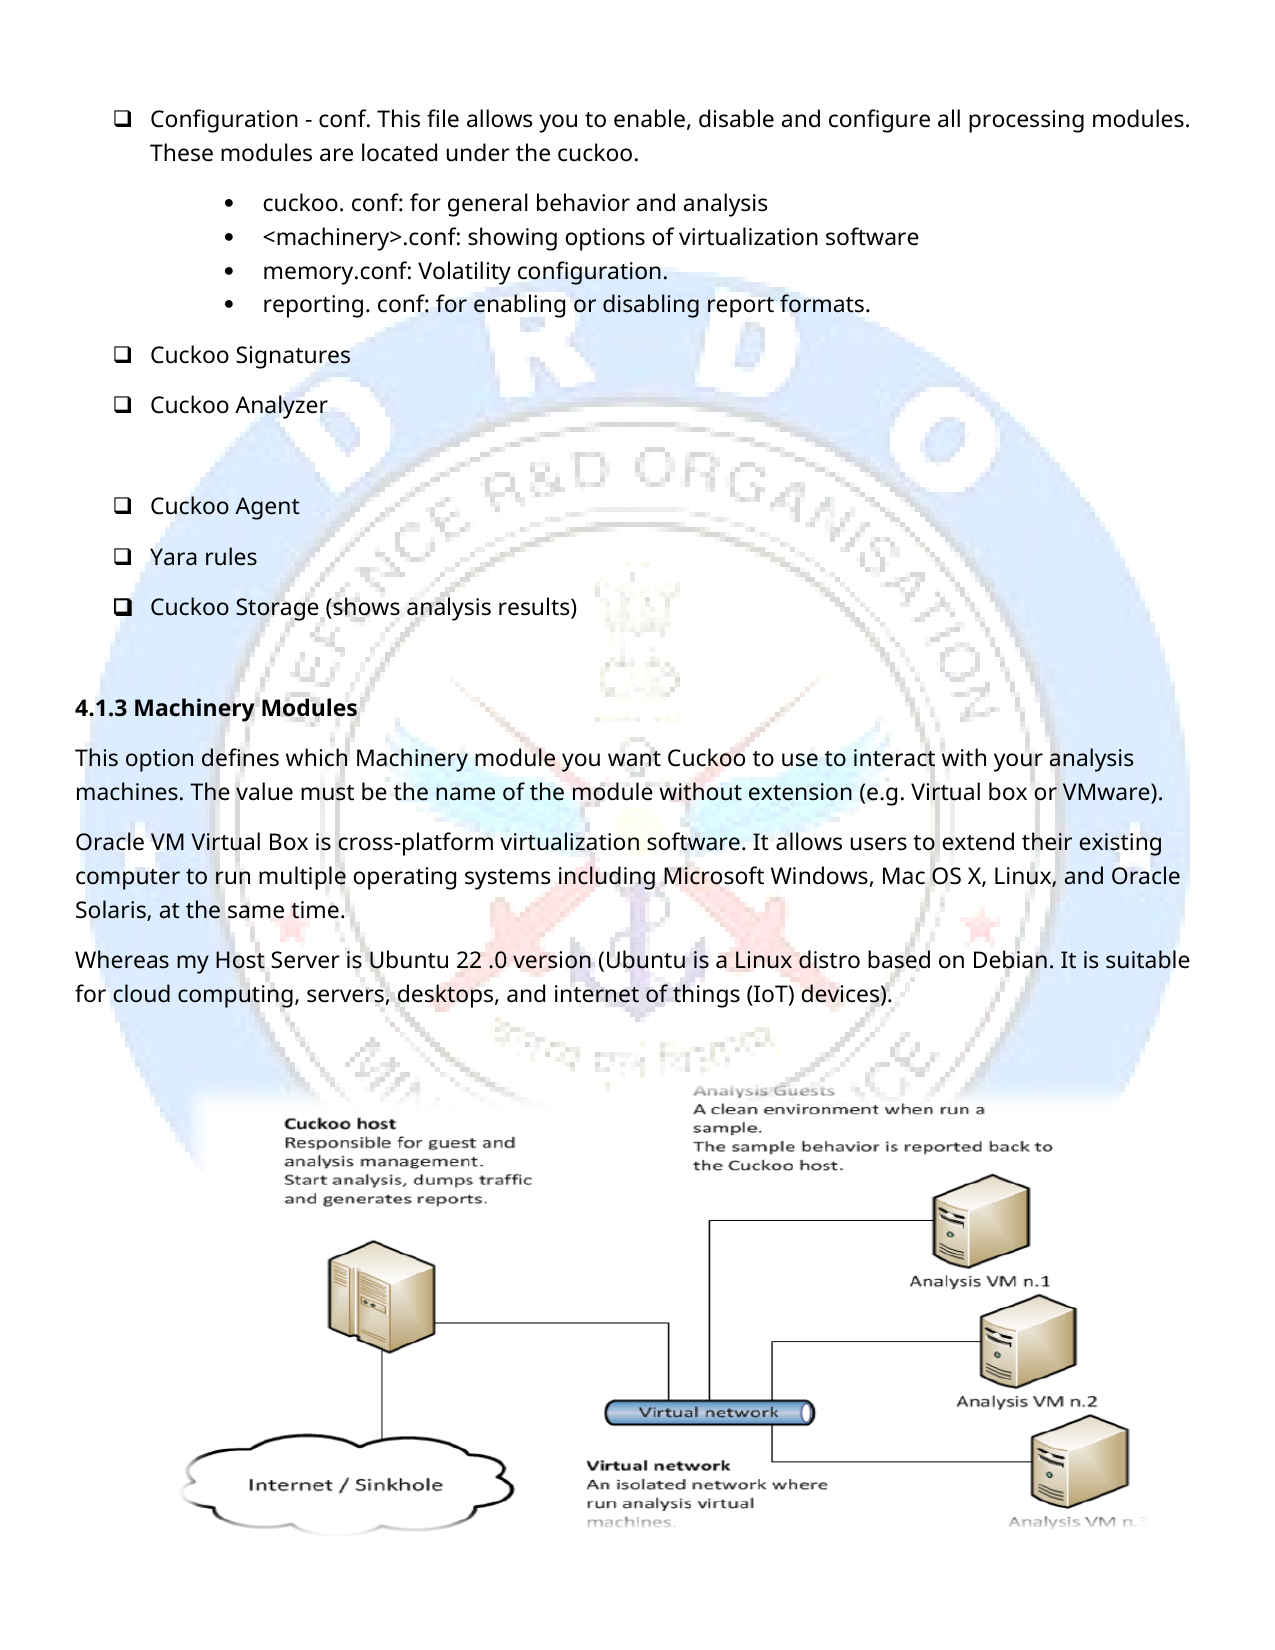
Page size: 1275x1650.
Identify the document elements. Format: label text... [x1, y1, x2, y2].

list Cuckoo Storage (shows analysis results) [112, 591, 1200, 622]
text Oracle VM Virtual Box is cross-platform virtualization software. It allows users to extend their existing computer to run multiple operating systems including Microsoft Windows, Mac OS X, Linux, and Oracle Solaris, at the same time. [75, 826, 1200, 925]
list cuckoo. conf: for general behavior and analysis [225, 187, 1200, 218]
list reporting. conf: for enabling or disabling report formats. [225, 288, 1200, 320]
list Configuration - conf. This file allows you to enable, disable and configure all processing modules. These modules are located under the cuckoo. [112, 103, 1200, 168]
list <machinery>.conf: showing options of virtualization software [225, 221, 1200, 252]
list Cuckoo Agent [112, 490, 1200, 521]
text 4.1.3 Machinery Modules [75, 692, 1200, 723]
text This option defines which Machinery module you want Cuckoo to use to interact with your analysis machines. The value must be the name of the module without extension (e.g. Virtual box or VMware). [75, 742, 1200, 807]
list memory.conf: Volatility configuration. [225, 255, 1200, 286]
list Yara rules [112, 541, 1200, 572]
list Cuckoo Analyzer [112, 389, 1200, 421]
list Cuckoo Signatures [112, 339, 1200, 370]
text Whereas my Host Server is Ubuntu 22 .0 version (Ubuntu is a Linux distro based on Debian. It is suitable for cloud computing, servers, desktops, and internet of things (IoT) devices). [75, 944, 1200, 1009]
picture [206, 1106, 1124, 1510]
